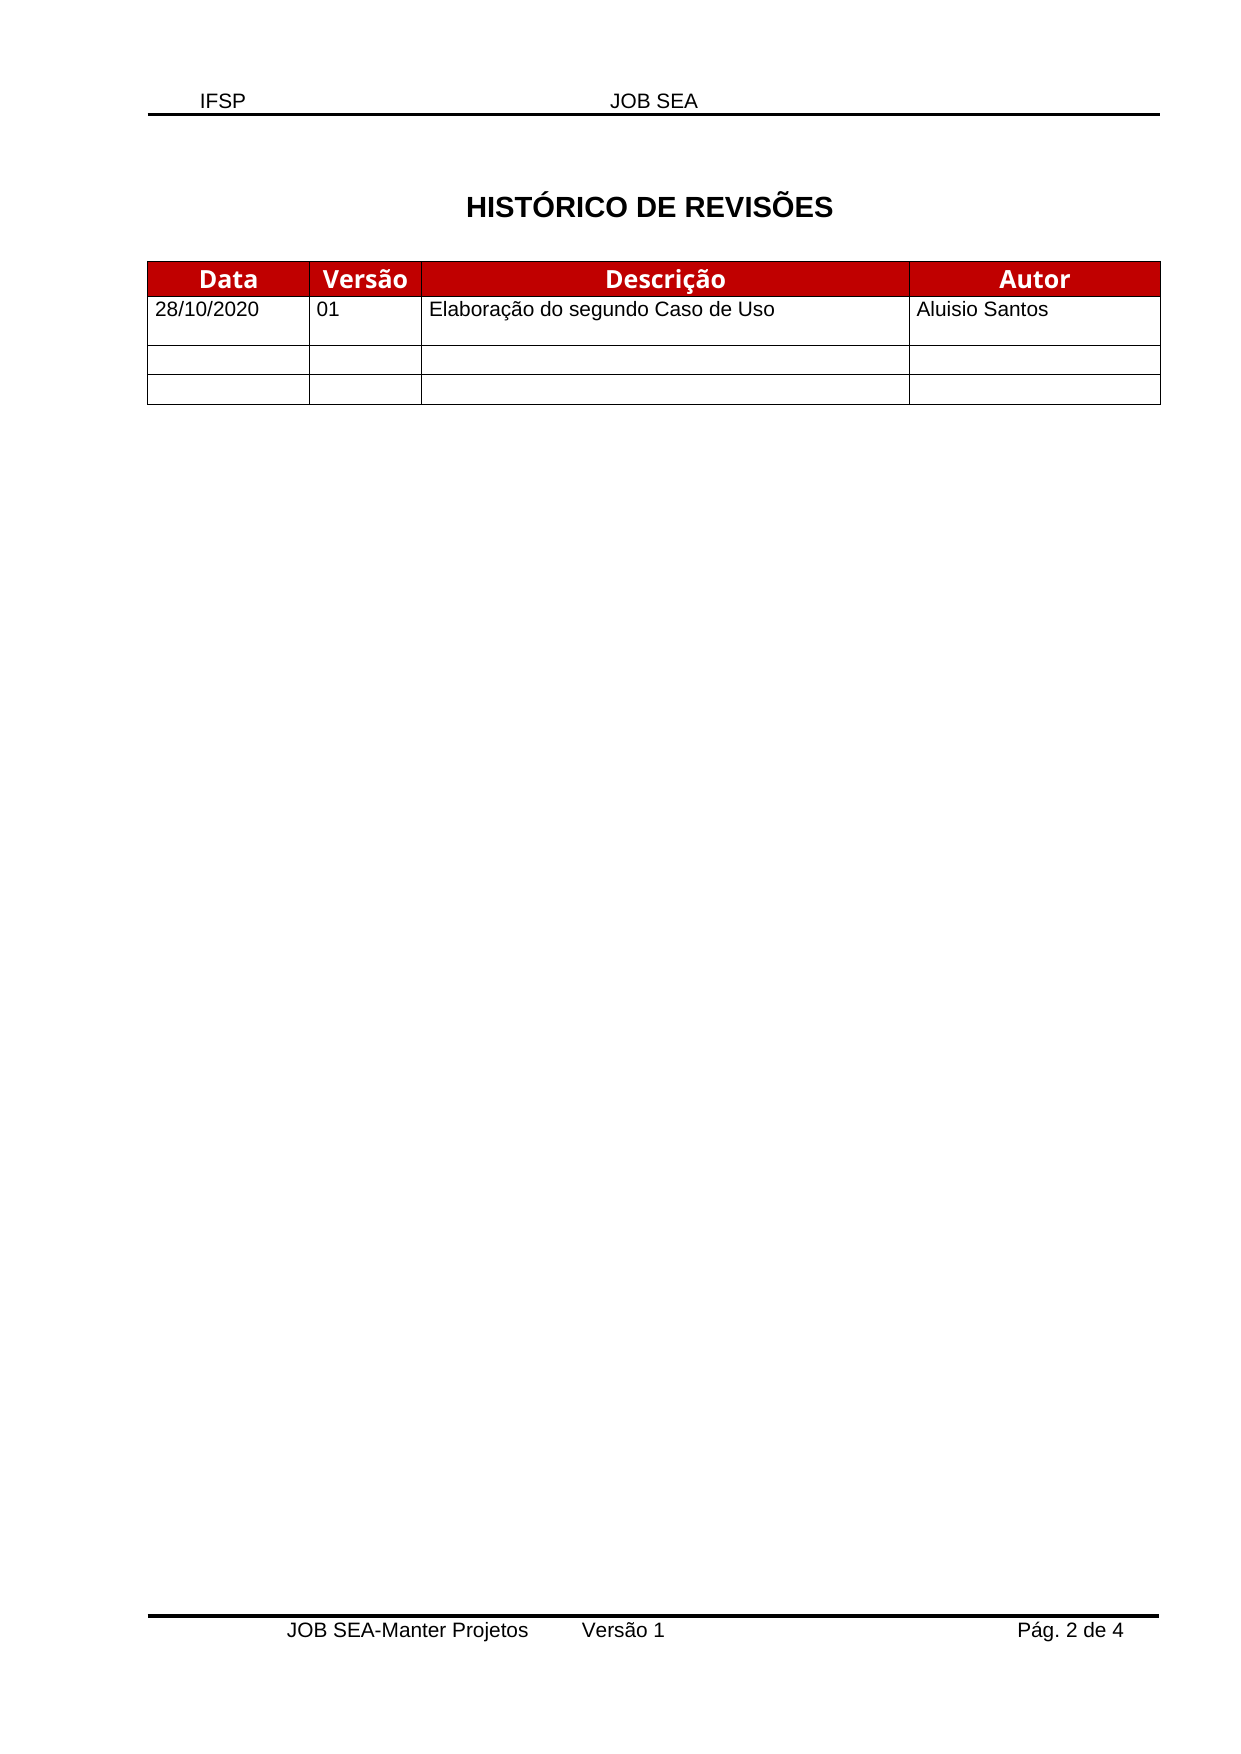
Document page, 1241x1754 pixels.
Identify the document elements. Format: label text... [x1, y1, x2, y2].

table_cell [148, 375, 309, 404]
table_cell [310, 346, 421, 374]
table_cell [422, 346, 909, 374]
table_header Data [148, 262, 309, 296]
table_cell [422, 375, 909, 404]
table_cell [310, 375, 421, 404]
table_header Autor [910, 262, 1160, 296]
table_cell [910, 375, 1160, 404]
table_cell [148, 346, 309, 374]
table_header Descrição [422, 262, 909, 296]
table_cell Aluisio Santos [910, 297, 1160, 345]
table_cell 01 [310, 297, 421, 345]
table_cell 28/10/2020 [148, 297, 309, 345]
table_header Versão [310, 262, 421, 296]
table_cell Elaboração do segundo Caso de Uso [422, 297, 909, 345]
table_cell [910, 346, 1160, 374]
text Histórico de Revisões [148, 190, 1152, 223]
